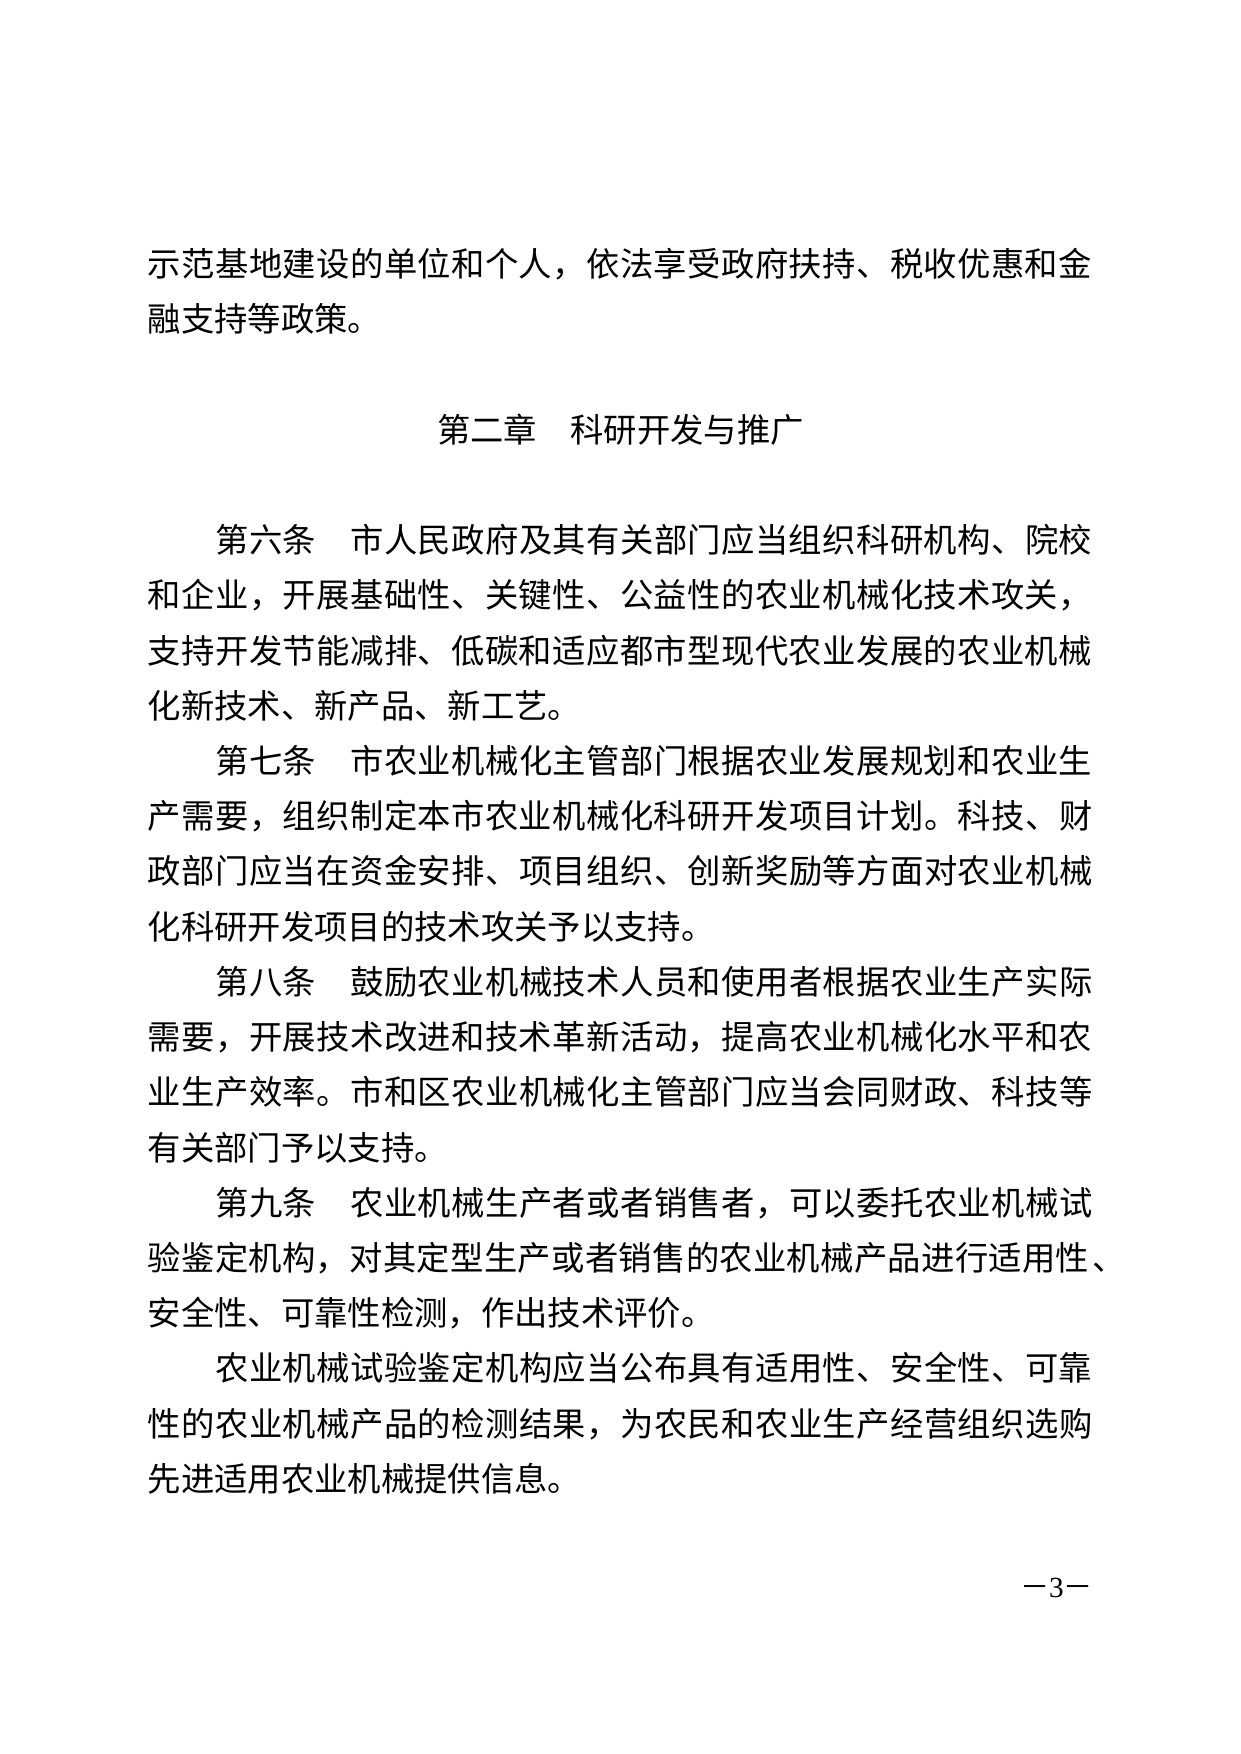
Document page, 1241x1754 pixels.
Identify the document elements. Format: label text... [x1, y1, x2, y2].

text 第二章 科研开发与推广 [148, 398, 1092, 453]
text 第七条 市农业机械化主管部门根据农业发展规划和农业生产需要，组织制定本市农业机械化科研开发项目计划。科技、财政部门应当在资金安排、项目组织、创新奖励等方面对农业机械化科研开发项目的技术攻关予以支持。 [148, 729, 1092, 950]
text 农业机械试验鉴定机构应当公布具有适用性、安全性、可靠性的农业机械产品的检测结果，为农民和农业生产经营组织选购先进适用农业机械提供信息。 [148, 1337, 1092, 1502]
text 第六条 市人民政府及其有关部门应当组织科研机构、院校和企业，开展基础性、关键性、公益性的农业机械化技术攻关，支持开发节能减排、低碳和适应都市型现代农业发展的农业机械化新技术、新产品、新工艺。 [148, 508, 1092, 729]
text 第八条 鼓励农业机械技术人员和使用者根据农业生产实际需要，开展技术改进和技术革新活动，提高农业机械化水平和农业生产效率。市和区农业机械化主管部门应当会同财政、科技等有关部门予以支持。 [148, 950, 1092, 1171]
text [148, 232, 1092, 343]
text 第九条 农业机械生产者或者销售者，可以委托农业机械试验鉴定机构，对其定型生产或者销售的农业机械产品进行适用性、安全性、可靠性检测，作出技术评价。 [148, 1171, 1092, 1337]
